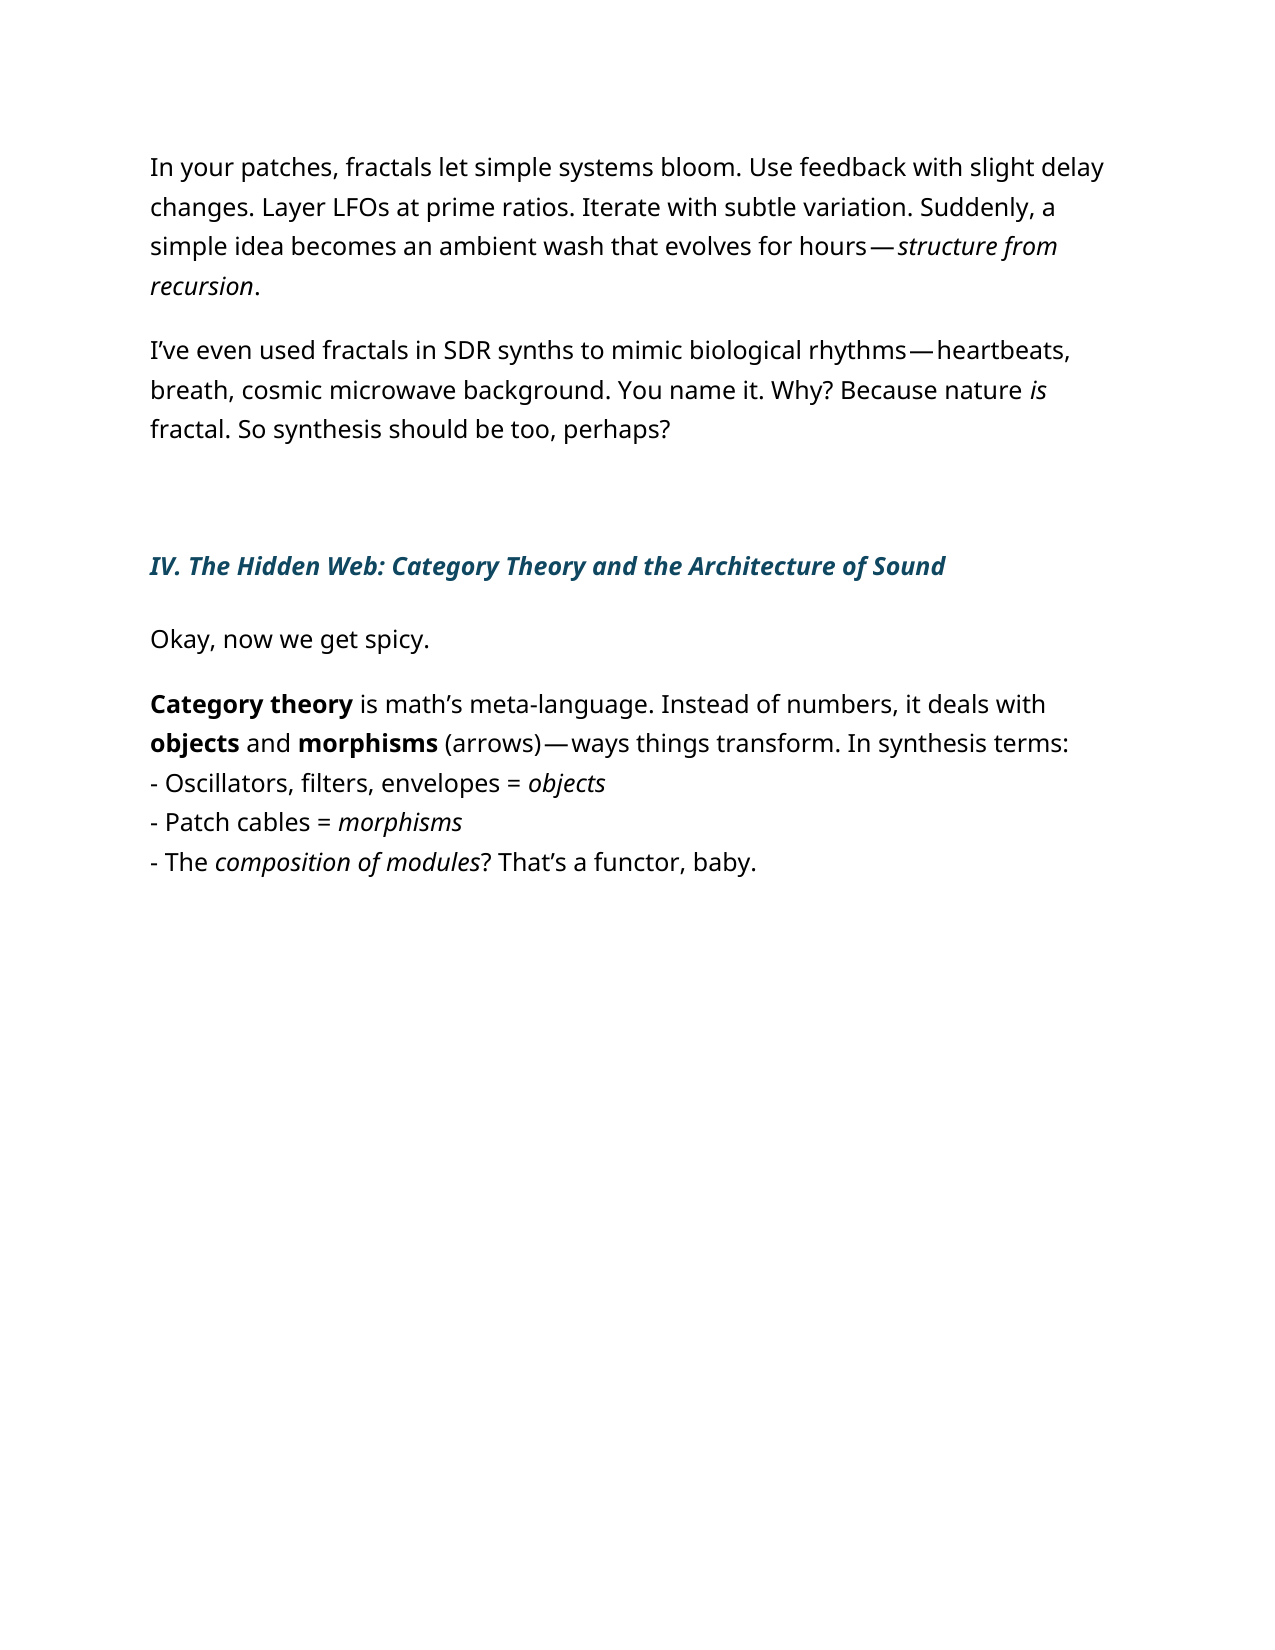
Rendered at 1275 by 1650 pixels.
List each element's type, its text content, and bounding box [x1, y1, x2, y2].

text Category theory is math’s meta-language. Instead of numbers, it deals with objects and morphisms (arrows) — ways things transform. In synthesis terms: - Oscillators, filters, envelopes = objects - Patch cables = morphisms - The composition of modules? That’s a functor, baby. [150, 686, 1125, 878]
text In your patches, fractals let simple systems bloom. Use feedback with slight delay changes. Layer LFOs at prime ratios. Iterate with subtle variation. Suddenly, a simple idea becomes an ambient wash that evolves for hours — structure from recursion. [150, 150, 1125, 302]
text I’ve even used fractals in SDR synths to mimic biological rhythms — heartbeats, breath, cosmic microwave background. You name it. Why? Because nature is fractal. So synthesis should be too, perhaps? [150, 333, 1125, 446]
text Okay, now we get spicy. [150, 622, 1125, 656]
subtitle IV. The Hidden Web: Category Theory and the Architecture of Sound [150, 549, 1125, 583]
